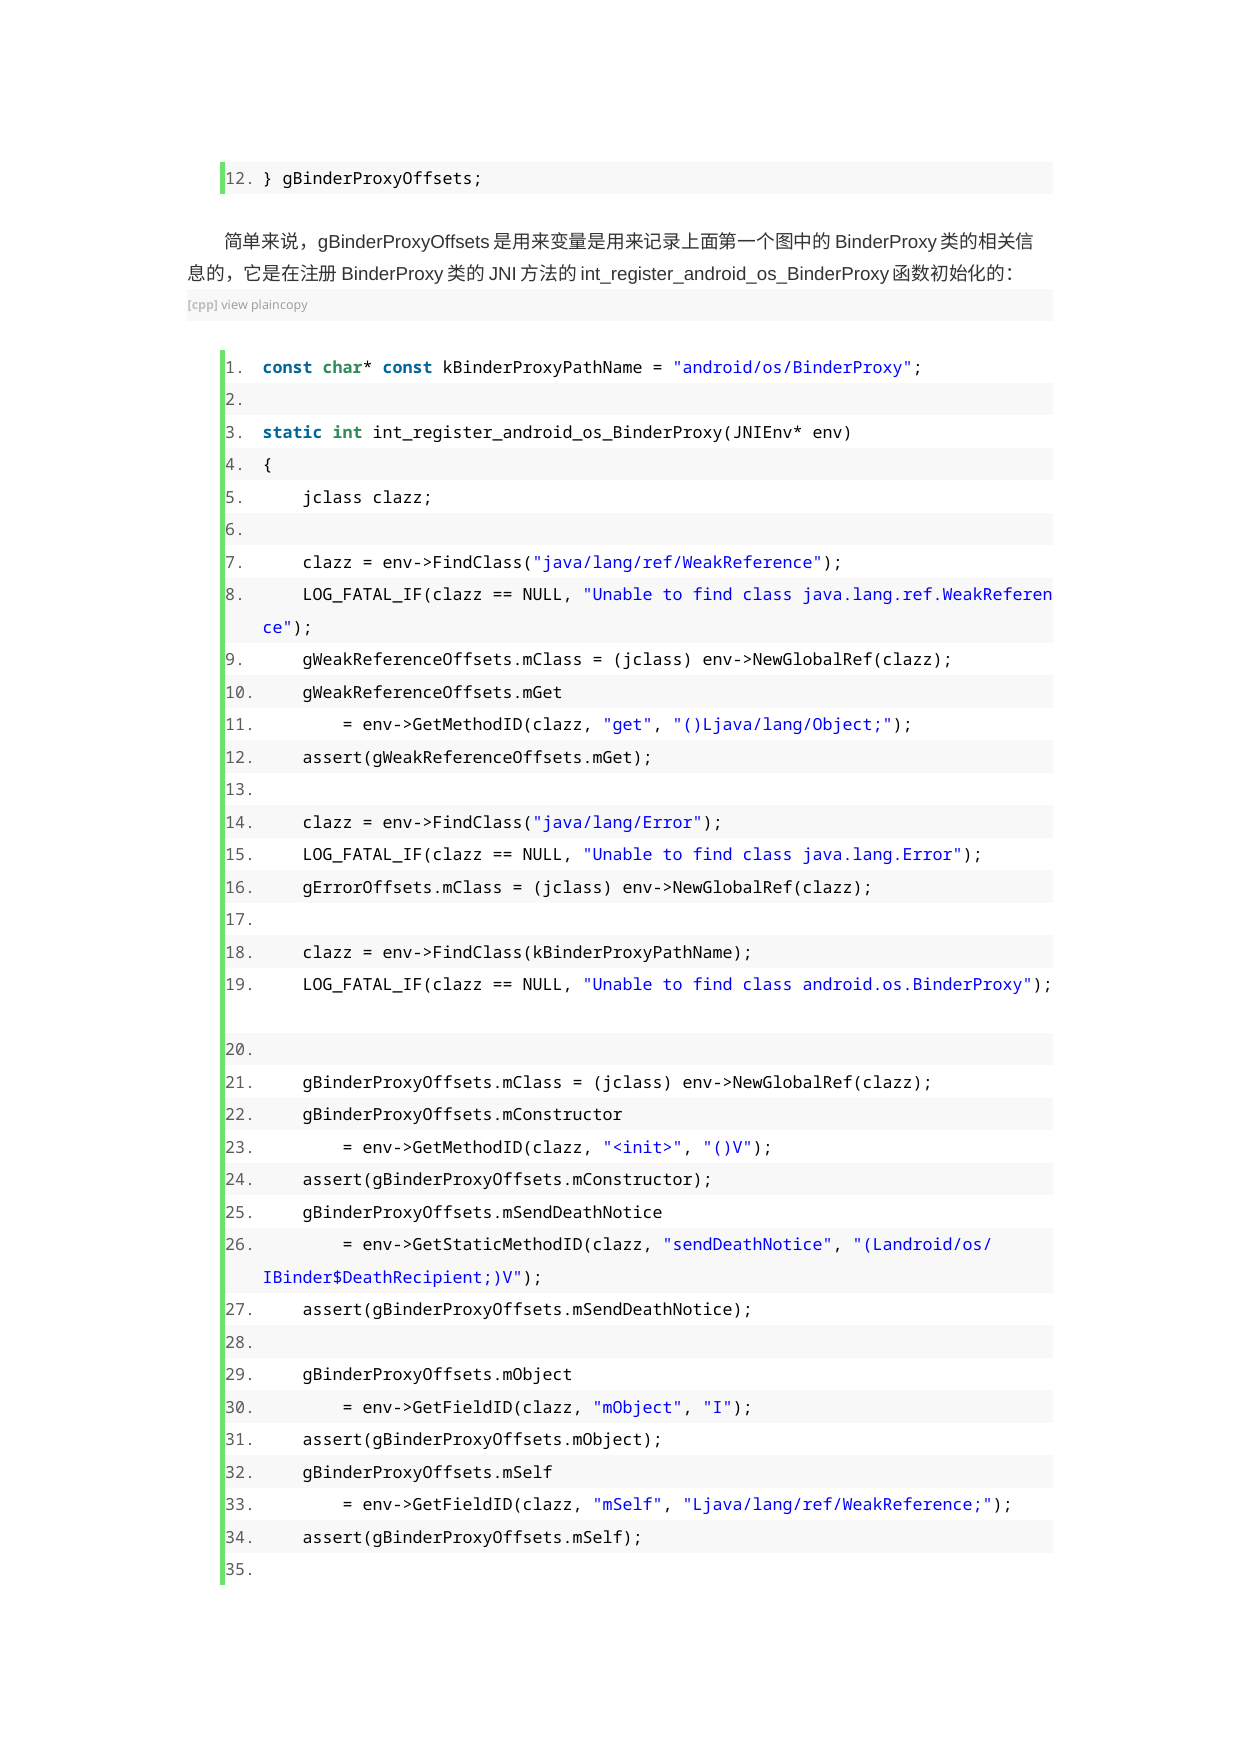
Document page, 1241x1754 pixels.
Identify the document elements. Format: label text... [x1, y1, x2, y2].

text 简单来说，gBinderProxyOffsets是用来变量是用来记录上面第一个图中的BinderProxy类的相关信息的，它是在注册BinderProxy类的JNI方法的int_register_android_os_BinderProxy函数初始化的： [187, 224, 1053, 289]
list LOG_FATAL_IF(clazz == NULL, "Unable to find class android.os.BinderProxy"); [225, 968, 1053, 1033]
list clazz = env->FindClass(kBinderProxyPathName); [225, 935, 1053, 968]
text [cpp] view plaincopy [187, 289, 1053, 321]
list = env->GetFieldID(clazz, "mSelf", "Ljava/lang/ref/WeakReference;"); [225, 1488, 1053, 1520]
list assert(gBinderProxyOffsets.mConstructor); [225, 1163, 1053, 1195]
list assert(gBinderProxyOffsets.mSendDeathNotice); [225, 1293, 1053, 1325]
list = env->GetStaticMethodID(clazz, "sendDeathNotice", "(Landroid/os/IBinder$DeathRecipient;)V"); [225, 1228, 1053, 1293]
list LOG_FATAL_IF(clazz == NULL, "Unable to find class java.lang.ref.WeakReference"); [225, 578, 1053, 643]
list { [225, 448, 1053, 480]
list const char* const kBinderProxyPathName = "android/os/BinderProxy"; [225, 350, 1053, 383]
list = env->GetMethodID(clazz, "get", "()Ljava/lang/Object;"); [225, 708, 1053, 740]
list } gBinderProxyOffsets; [225, 162, 1053, 194]
list clazz = env->FindClass("java/lang/Error"); [225, 805, 1053, 838]
list gWeakReferenceOffsets.mGet [225, 675, 1053, 708]
list gBinderProxyOffsets.mObject [225, 1358, 1053, 1390]
list gBinderProxyOffsets.mClass = (jclass) env->NewGlobalRef(clazz); [225, 1065, 1053, 1098]
list clazz = env->FindClass("java/lang/ref/WeakReference"); [225, 545, 1053, 578]
list gBinderProxyOffsets.mConstructor [225, 1098, 1053, 1130]
list LOG_FATAL_IF(clazz == NULL, "Unable to find class java.lang.Error"); [225, 838, 1053, 870]
list jclass clazz; [225, 480, 1053, 513]
list gErrorOffsets.mClass = (jclass) env->NewGlobalRef(clazz); [225, 870, 1053, 903]
list gBinderProxyOffsets.mSendDeathNotice [225, 1195, 1053, 1228]
list assert(gBinderProxyOffsets.mSelf); [225, 1520, 1053, 1553]
list gBinderProxyOffsets.mSelf [225, 1455, 1053, 1488]
list assert(gBinderProxyOffsets.mObject); [225, 1423, 1053, 1455]
list assert(gWeakReferenceOffsets.mGet); [225, 740, 1053, 773]
list gWeakReferenceOffsets.mClass = (jclass) env->NewGlobalRef(clazz); [225, 643, 1053, 675]
list = env->GetMethodID(clazz, "<init>", "()V"); [225, 1130, 1053, 1163]
list static int int_register_android_os_BinderProxy(JNIEnv* env) [225, 415, 1053, 448]
list = env->GetFieldID(clazz, "mObject", "I"); [225, 1390, 1053, 1423]
